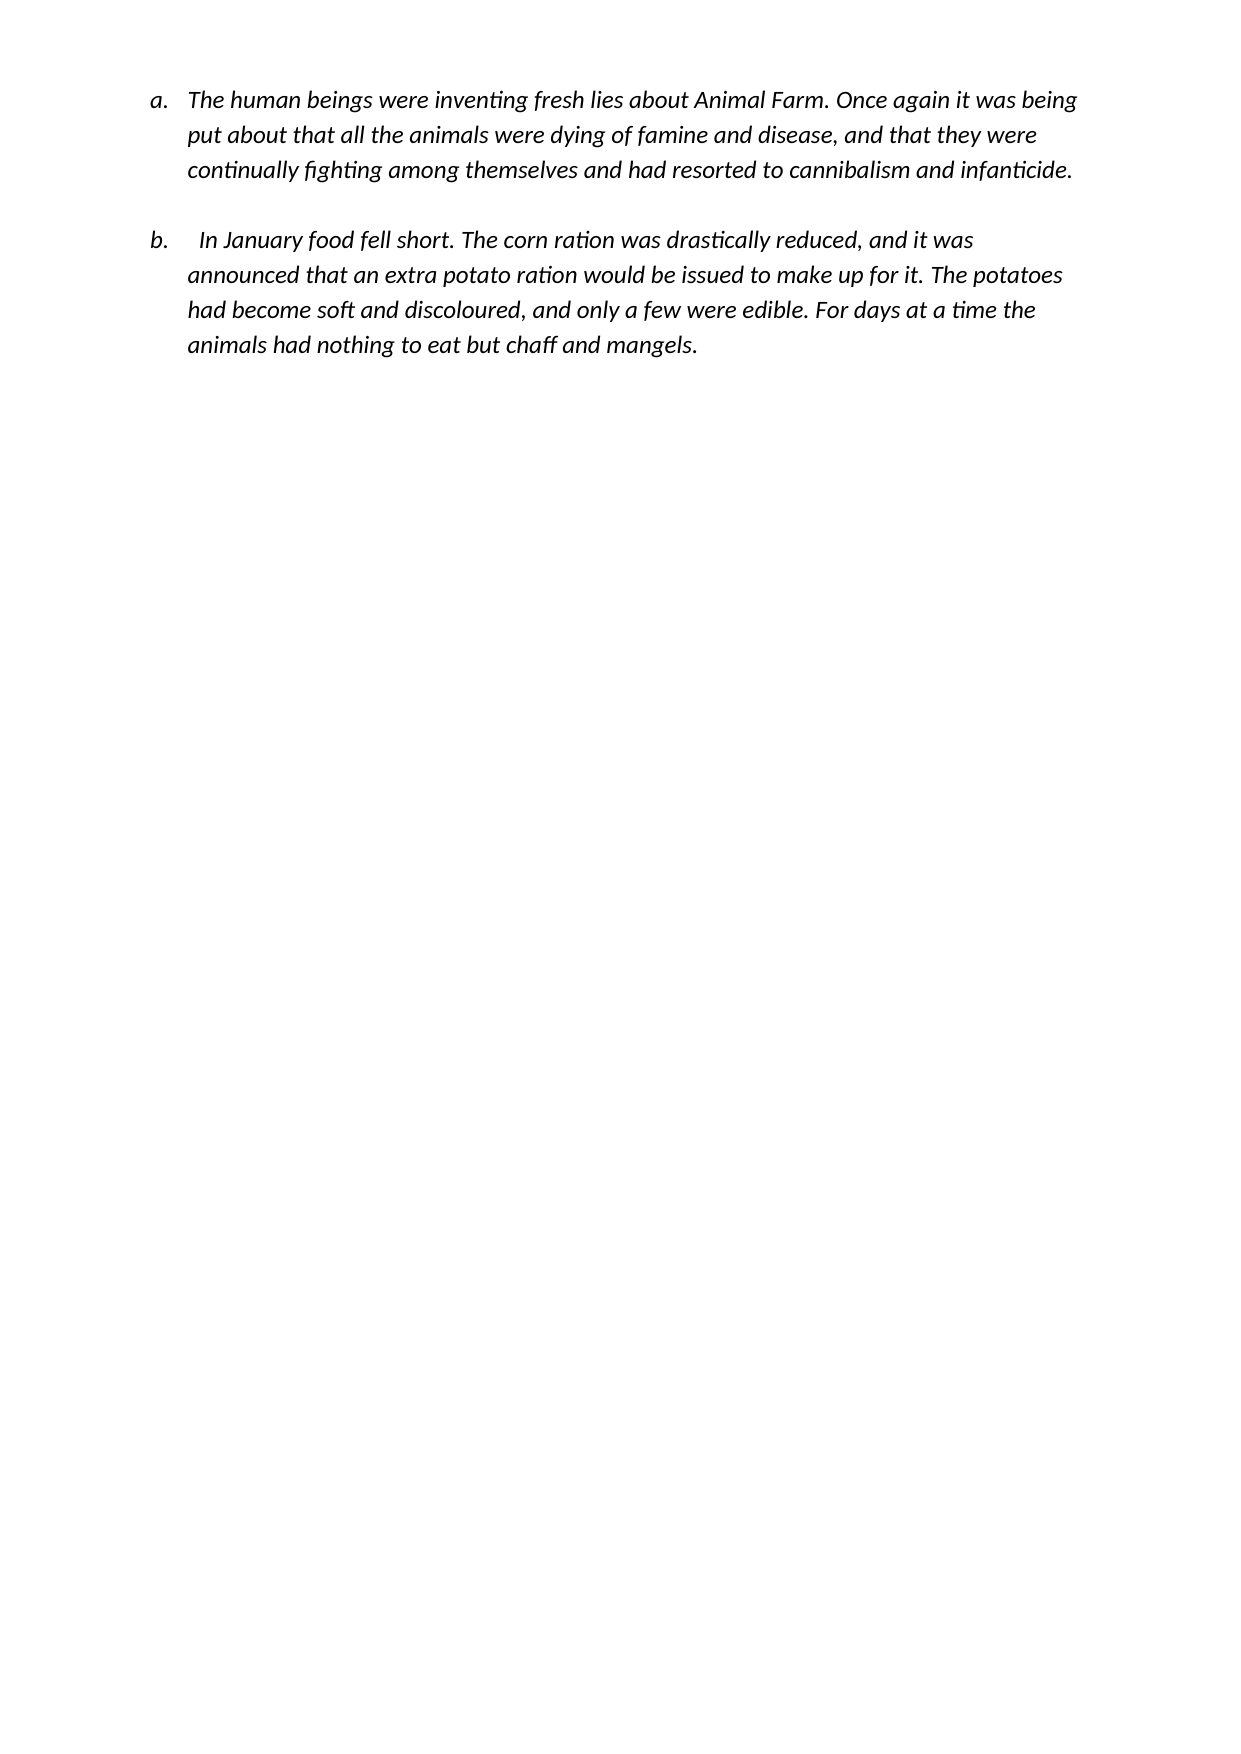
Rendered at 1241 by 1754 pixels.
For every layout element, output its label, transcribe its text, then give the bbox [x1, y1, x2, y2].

list In January food fell short. The corn ration was drastically reduced, and it was announced that an extra potato ration would be issued to make up for it. The potatoes had become soft and discoloured, and only a few were edible. For days at a time the animals had nothing to eat but chaff and mangels. [150, 224, 1090, 360]
list The human beings were inventing fresh lies about Animal Farm. Once again it was being put about that all the animals were dying of famine and disease, and that they were continually fighting among themselves and had resorted to cannibalism and infanticide. [150, 84, 1090, 185]
